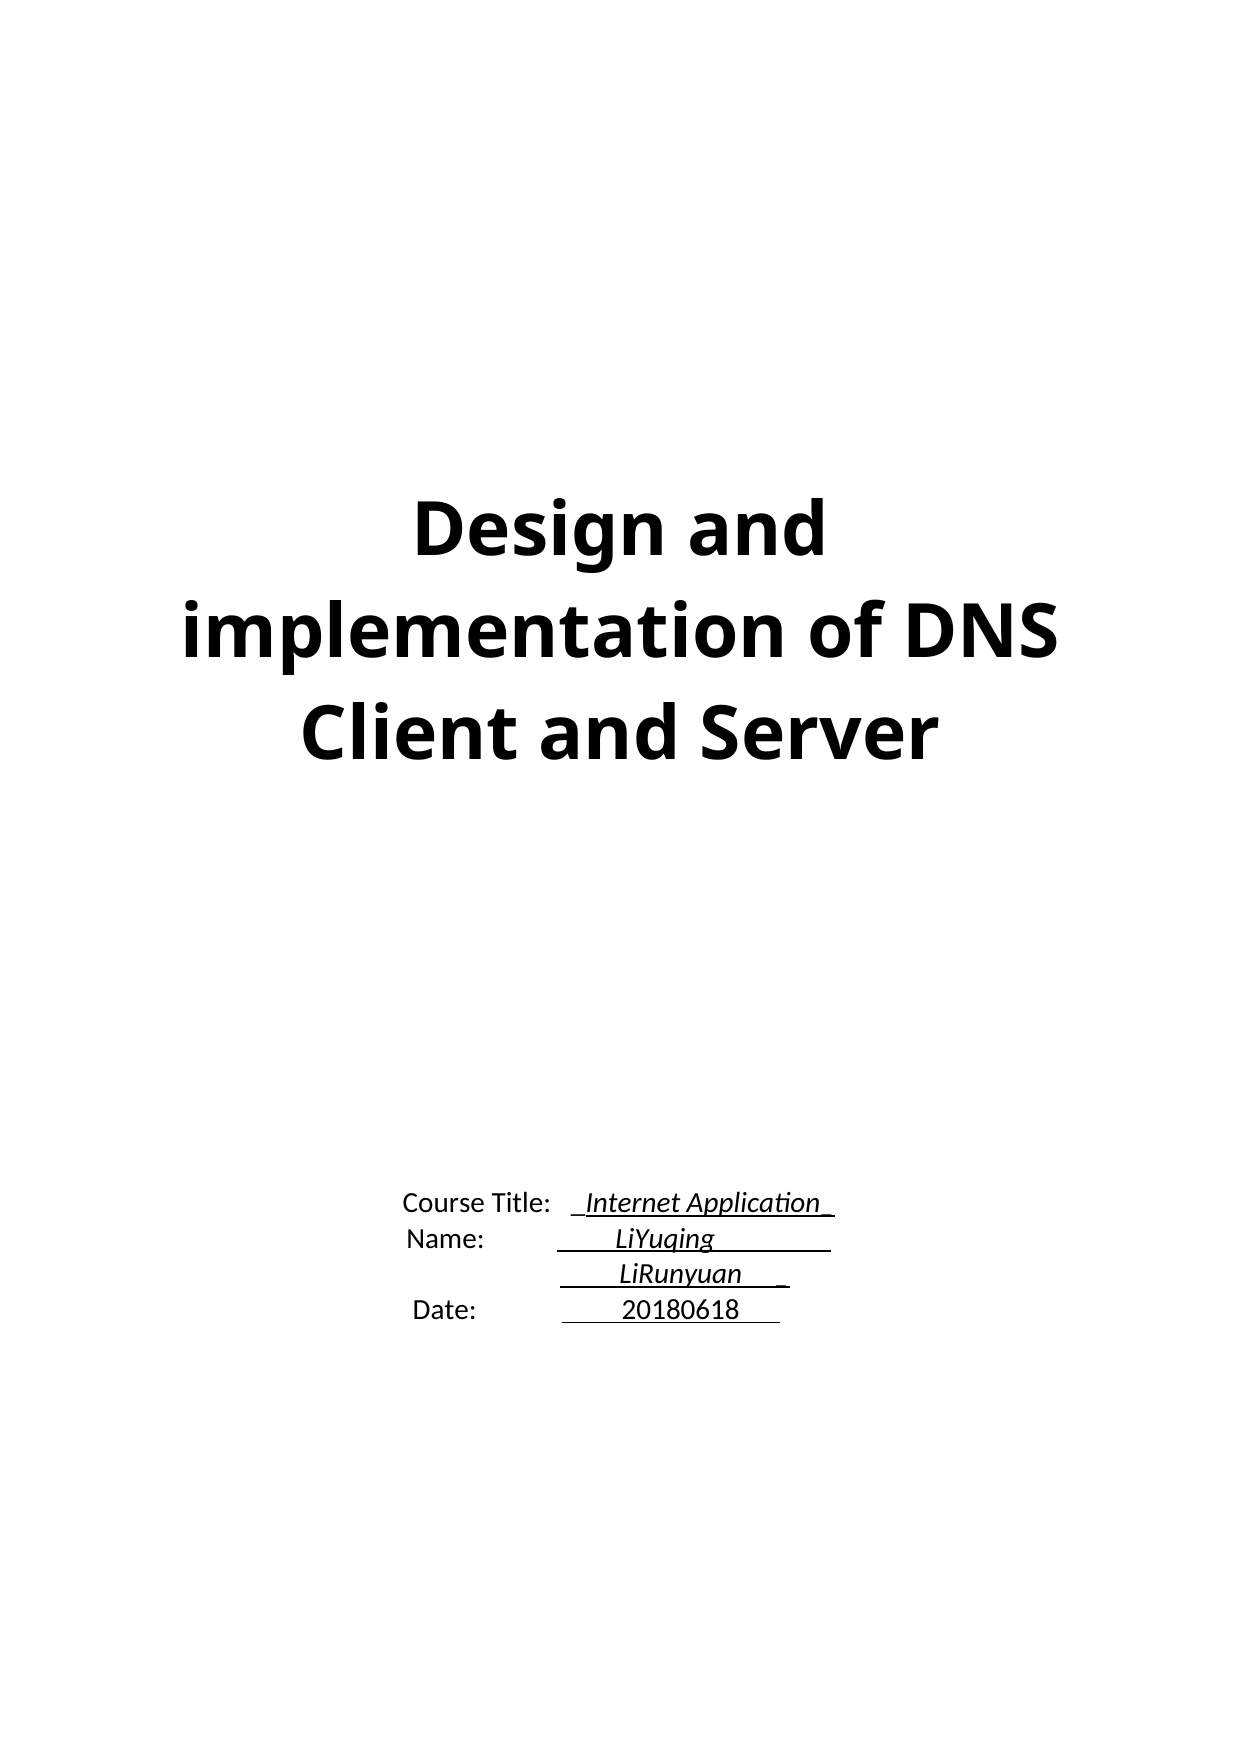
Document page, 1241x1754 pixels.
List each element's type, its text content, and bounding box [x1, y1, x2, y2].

text LiRunyuan _ [150, 1256, 1090, 1291]
text Date: 20180618 [150, 1291, 1090, 1327]
text Course Title: _Internet Application_ [150, 1184, 1090, 1220]
text Name: ____LiYuqing________ [150, 1220, 1090, 1256]
title Design and implementation of DNS Client and Server [150, 475, 1090, 781]
